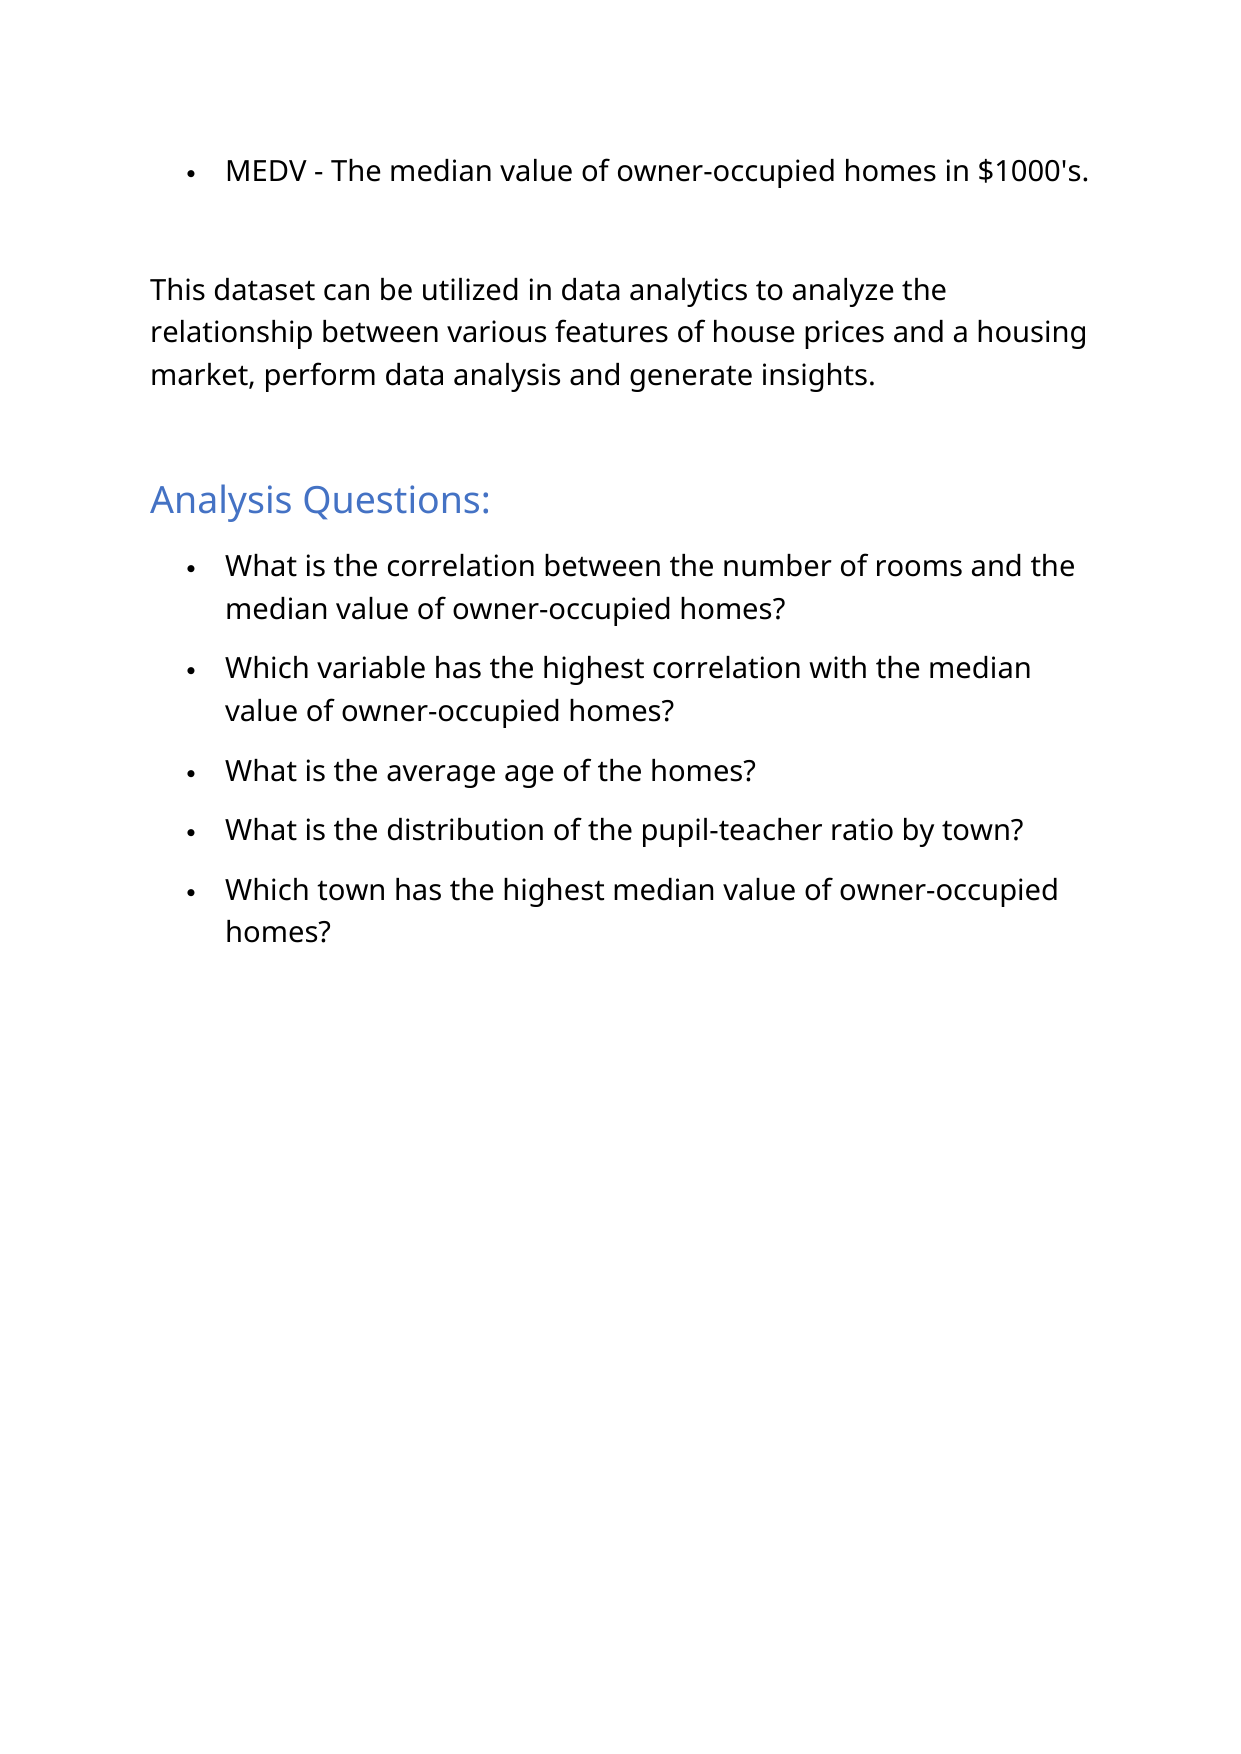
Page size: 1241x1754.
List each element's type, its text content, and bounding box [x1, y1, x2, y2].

list What is the correlation between the number of rooms and the median value of owner-occupied homes? [187, 545, 1090, 628]
text Analysis Questions: [150, 473, 1090, 524]
list MEDV - The median value of owner-occupied homes in $1000's. [187, 150, 1090, 190]
list Which variable has the highest correlation with the median value of owner-occupied homes? [187, 648, 1090, 730]
list Which town has the highest median value of owner-occupied homes? [187, 869, 1090, 951]
list What is the average age of the homes? [187, 750, 1090, 789]
list What is the distribution of the pupil-teacher ratio by town? [187, 809, 1090, 849]
text This dataset can be utilized in data analytics to analyze the relationship between various features of house prices and a housing market, perform data analysis and generate insights. [150, 269, 1090, 394]
